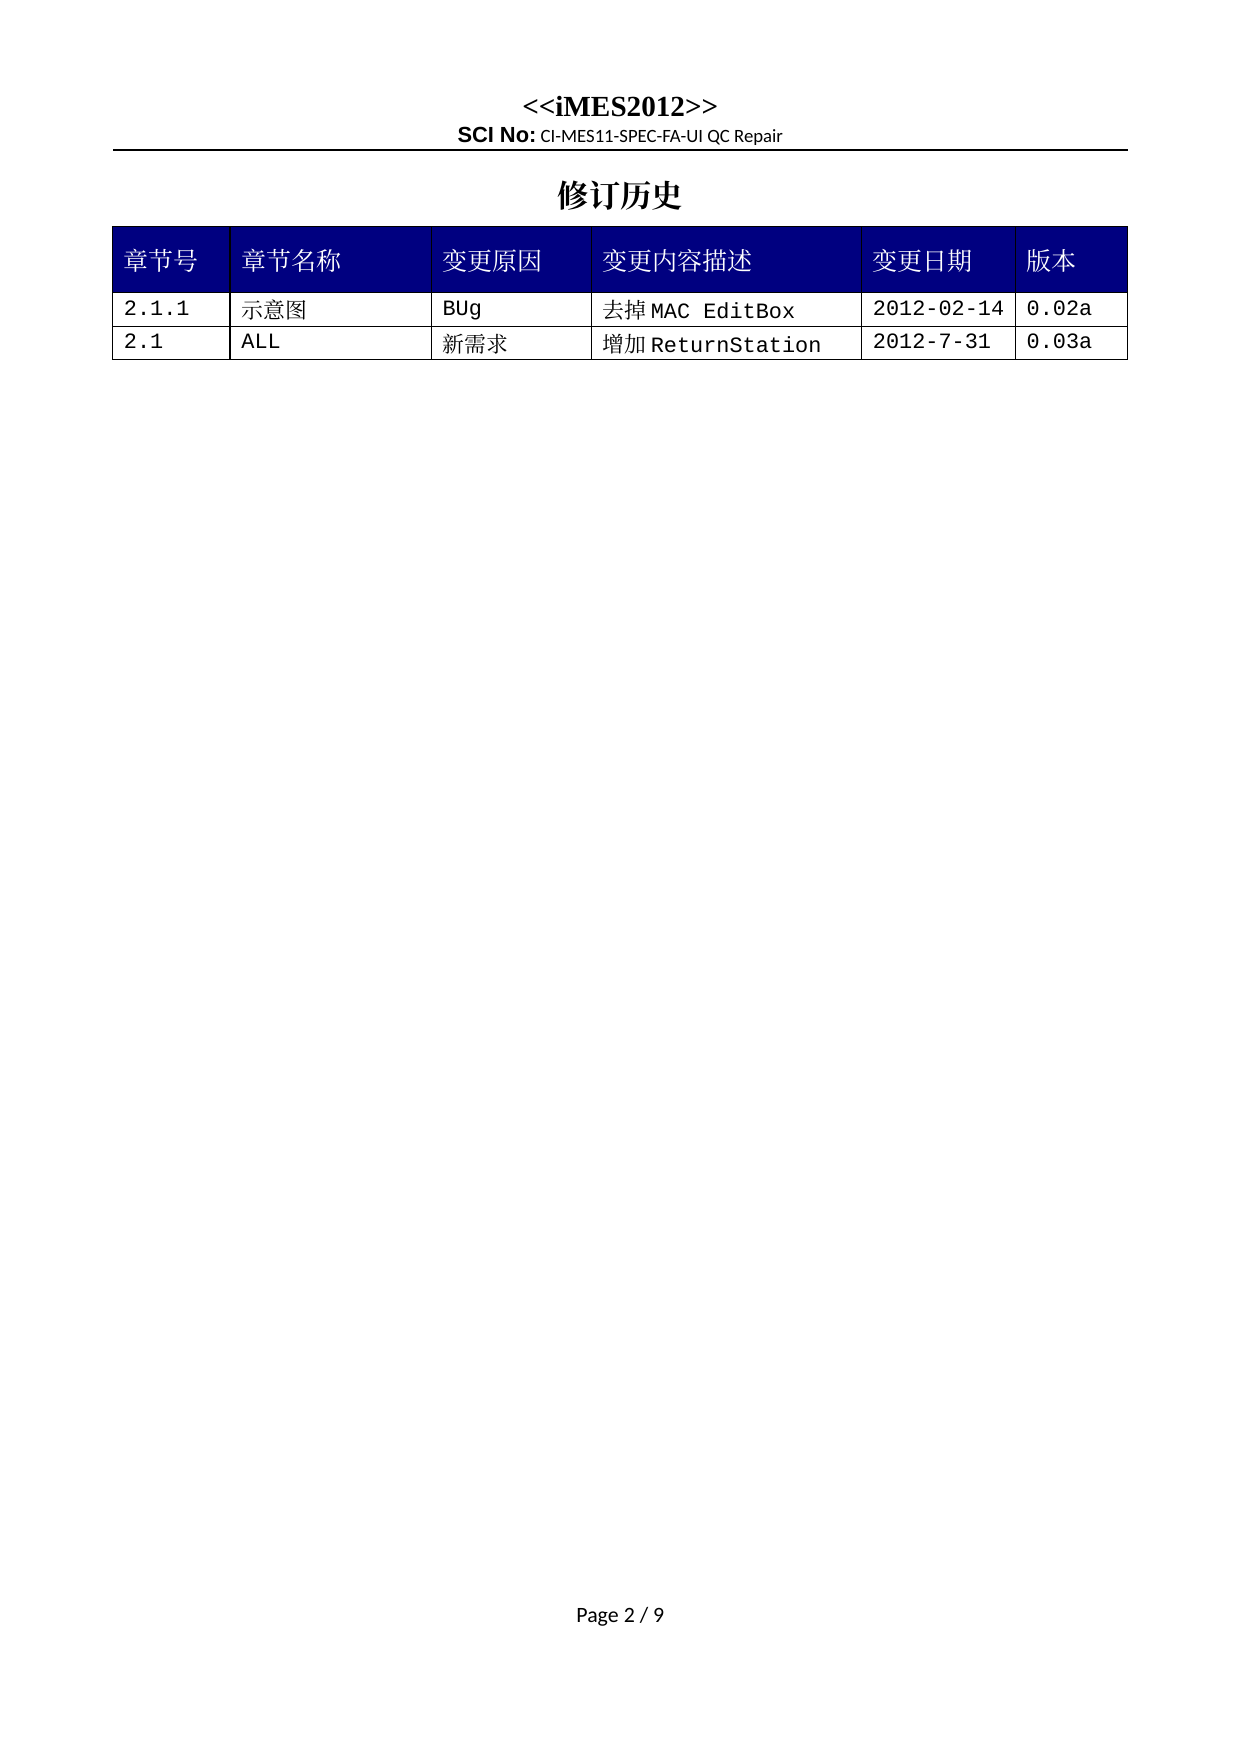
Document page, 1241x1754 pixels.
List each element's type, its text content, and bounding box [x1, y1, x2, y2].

table_cell BUg [432, 293, 591, 326]
table_cell 2.1.1 [113, 293, 229, 326]
table_cell 2012-02-14 [862, 293, 1015, 326]
table_cell ALL [231, 327, 431, 359]
table_header 章节名称 [231, 227, 431, 292]
table_cell 2012-7-31 [862, 327, 1015, 359]
table_header 版本 [1016, 227, 1127, 292]
table_header 变更日期 [862, 227, 1015, 292]
table_header 变更内容描述 [592, 227, 861, 292]
table_cell 0.02a [1016, 293, 1127, 326]
table_cell 示意图 [231, 293, 431, 326]
table_cell 去掉MAC EditBox [592, 293, 861, 326]
table_cell 2.1 [113, 327, 229, 359]
table_cell 0.03a [1016, 327, 1127, 359]
table_cell 新需求 [432, 327, 591, 359]
table_cell 增加ReturnStation [592, 327, 861, 359]
text 修订历史 [112, 161, 1128, 226]
table_header 章节号 [113, 227, 229, 292]
table_header 变更原因 [432, 227, 591, 292]
